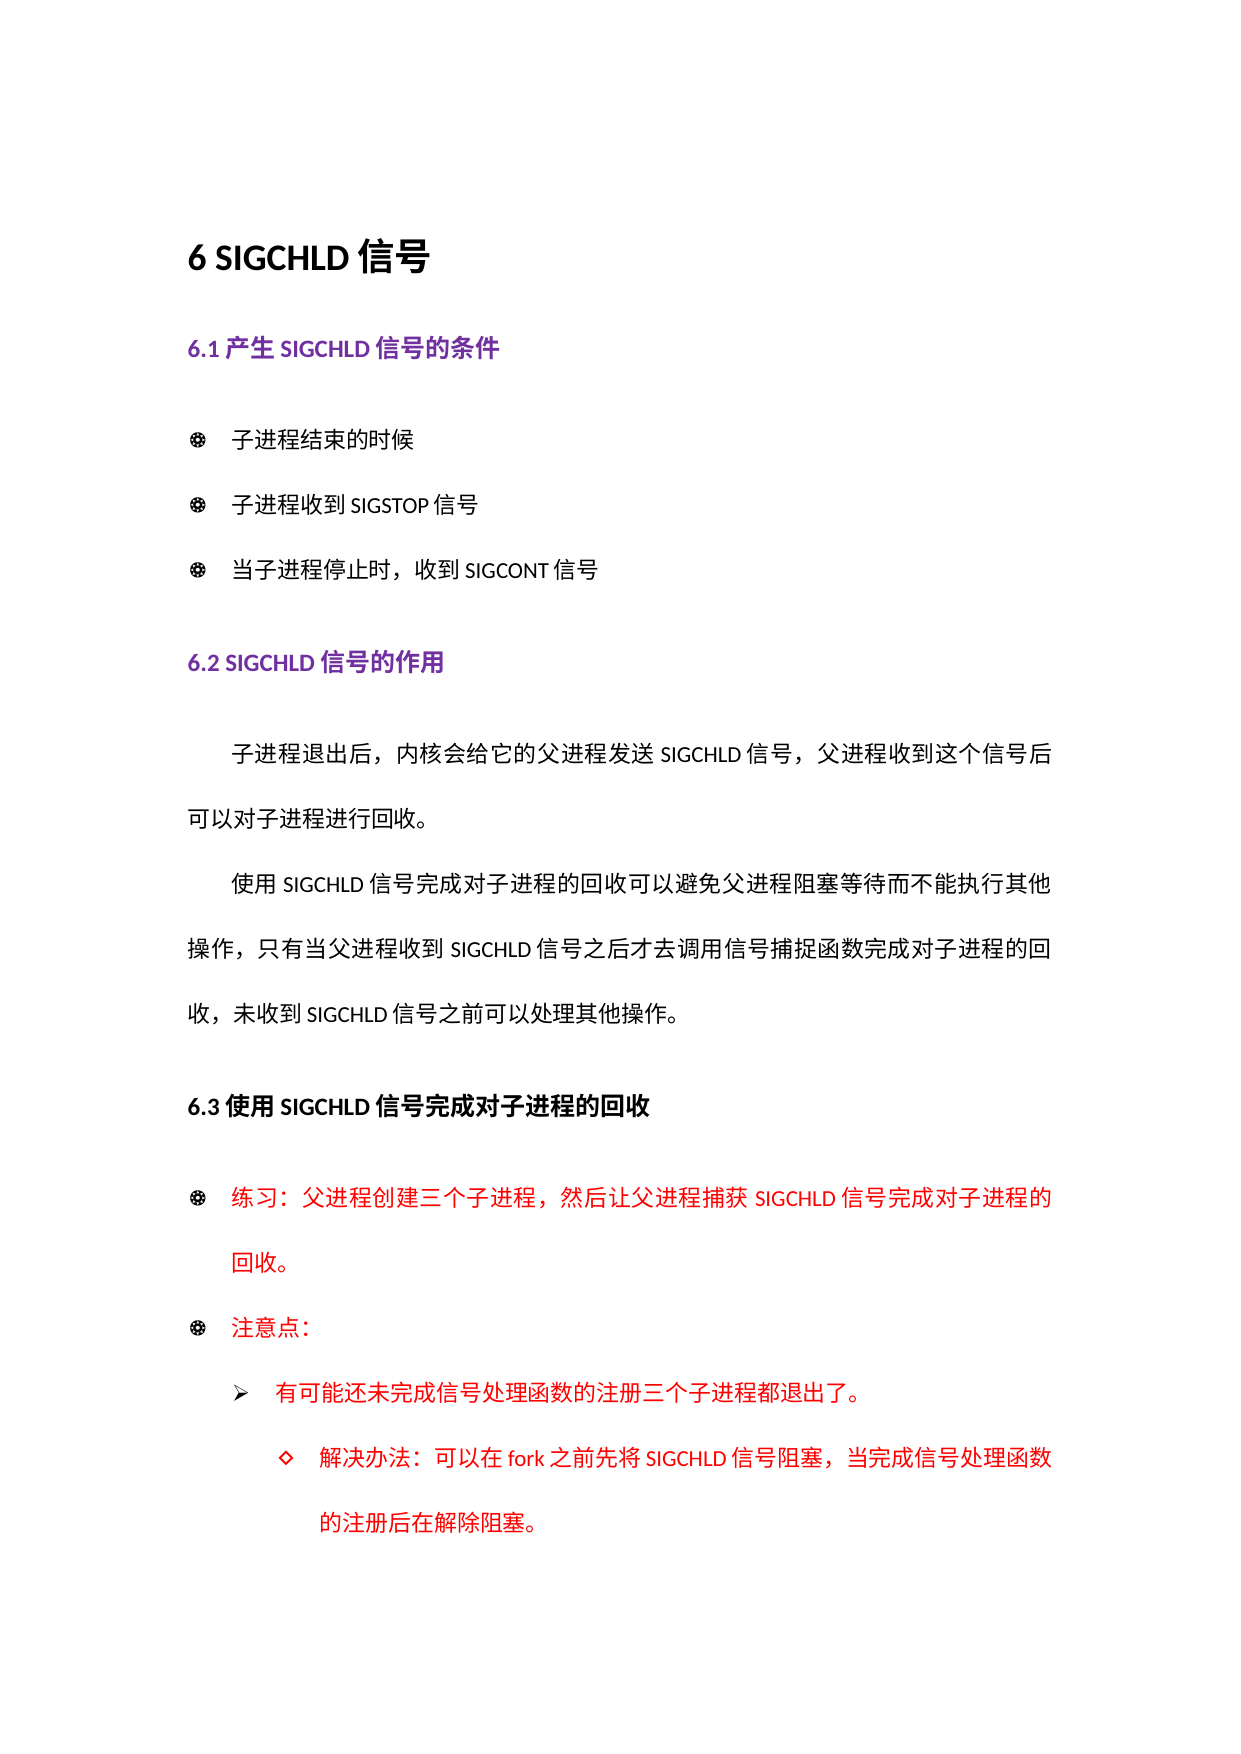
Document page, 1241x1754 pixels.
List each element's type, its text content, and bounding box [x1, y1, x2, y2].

list 有可能还未完成信号处理函数的注册三个子进程都退出了。 [232, 1359, 1053, 1424]
text 6.1 产生SIGCHLD信号的条件 [187, 314, 1053, 379]
list 注意点： [187, 1294, 1053, 1359]
subtitle 6 SIGCHLD信号 [187, 222, 1053, 287]
list 子进程结束的时候 [187, 406, 1053, 471]
text 使用SIGCHLD信号完成对子进程的回收可以避免父进程阻塞等待而不能执行其他操作，只有当父进程收到SIGCHLD信号之后才去调用信号捕捉函数完成对子进程的回收，未收到SIGCHLD信号之前可以处理其他操作。 [187, 850, 1053, 1045]
list 练习：父进程创建三个子进程，然后让父进程捕获SIGCHLD信号完成对子进程的回收。 [187, 1164, 1053, 1294]
list 子进程收到SIGSTOP信号 [187, 471, 1053, 536]
list 解决办法：可以在fork之前先将SIGCHLD信号阻塞，当完成信号处理函数的注册后在解除阻塞。 [276, 1424, 1053, 1554]
list 当子进程停止时，收到SIGCONT信号 [187, 536, 1053, 601]
text 子进程退出后，内核会给它的父进程发送SIGCHLD信号，父进程收到这个信号后可以对子进程进行回收。 [187, 720, 1053, 850]
text 6.2 SIGCHLD信号的作用 [187, 628, 1053, 693]
text 6.3 使用SIGCHLD信号完成对子进程的回收 [187, 1072, 1053, 1137]
